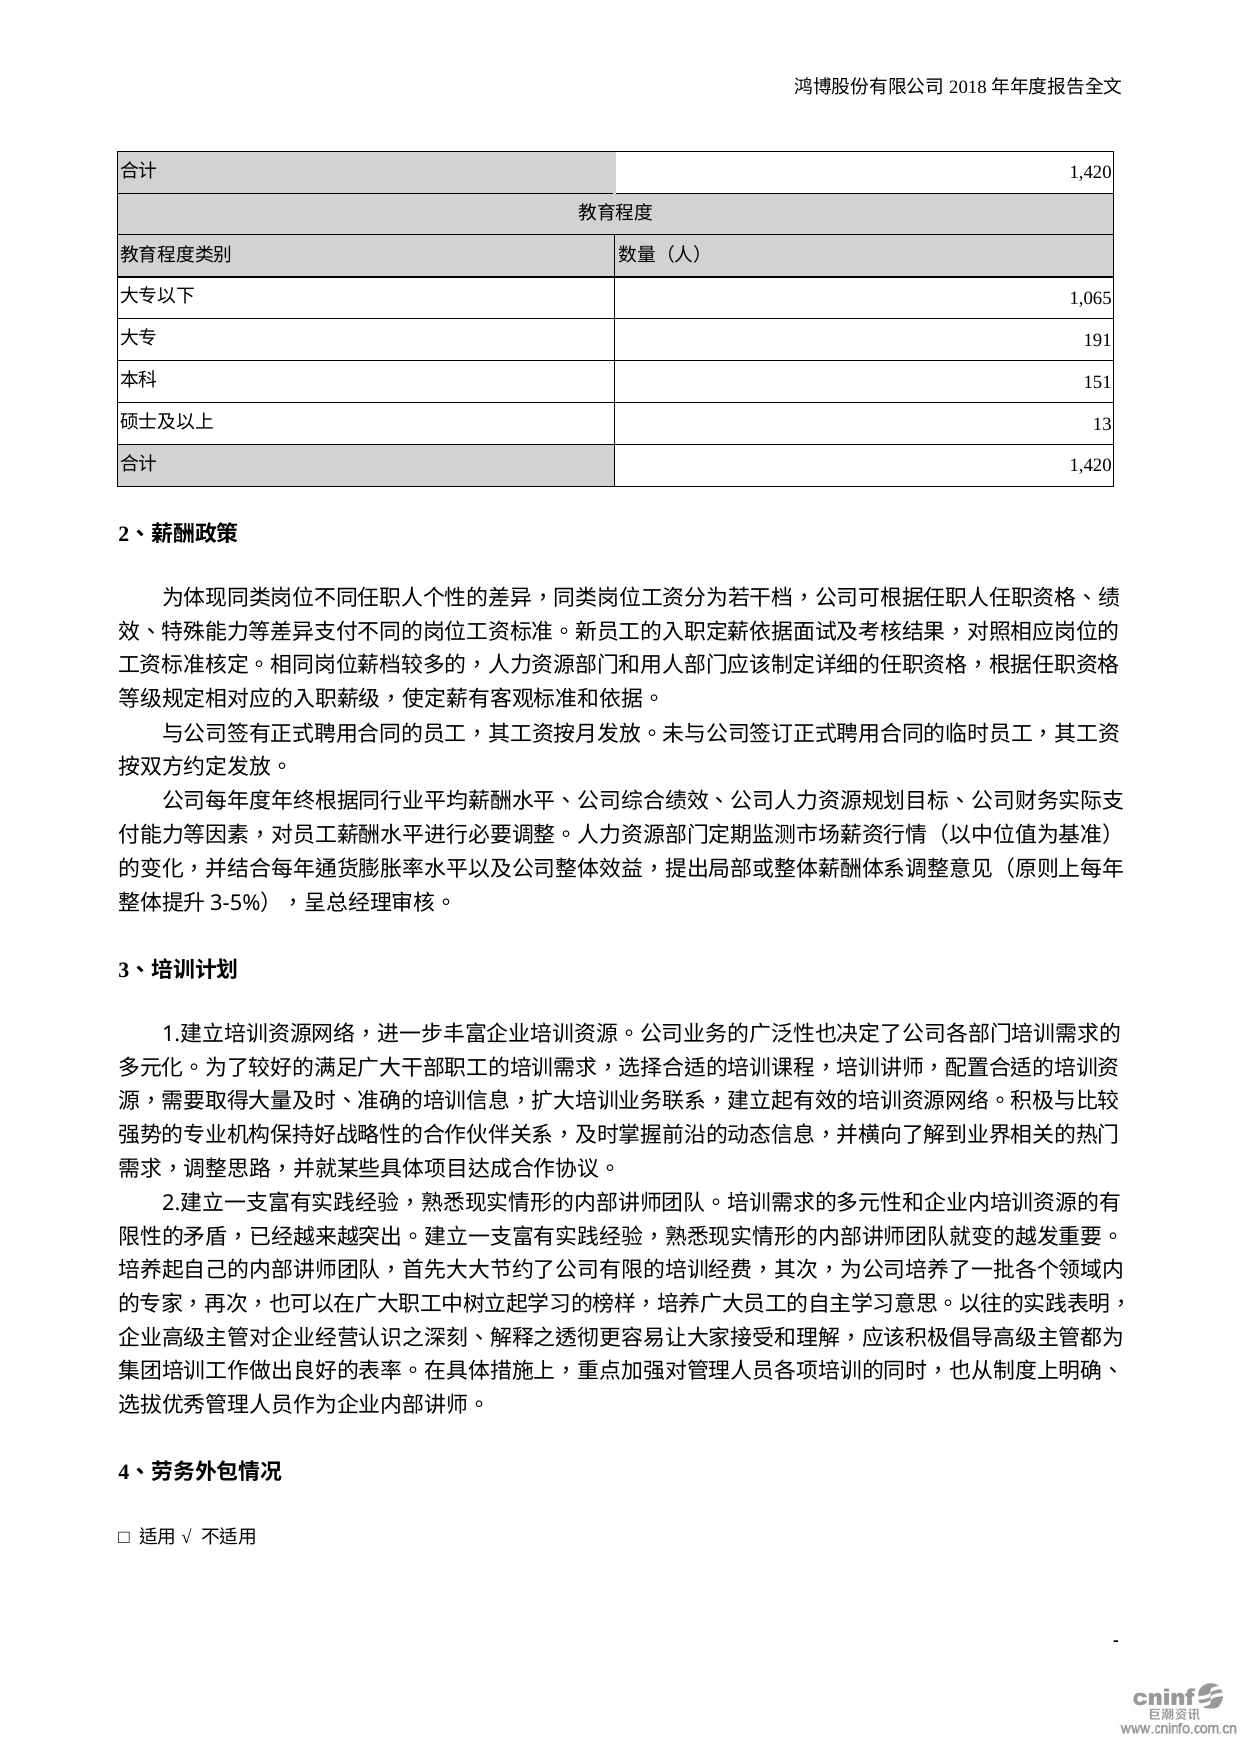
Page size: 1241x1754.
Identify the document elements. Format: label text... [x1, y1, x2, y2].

text 2.建立一支富有实践经验，熟悉现实情形的内部讲师团队。培训需求的多元性和企业内培训资源的有 限性的矛盾，已经越来越突出。建立一支富有实践经验，熟悉现实情形的内部讲师团队就变的越发重要。 培养起自己的内部讲师团队，首先大大节约了公司有限的培训经费，其次，为公司培养了一批各个领域内 的专家，再次，也可以在广大职工中树立起学习的榜样，培养广大员工的自主学习意思。以往的实践表明， 企业高级主管对企业经营认识之深刻、解释之透彻更容易让大家接受和理解，应该积极倡导高级主管都为 集团培训工作做出良好的表率。在具体措施上，重点加强对管理人员各项培训的同时，也从制度上明确、 选拔优秀管理人员作为企业内部讲师。 [118, 1187, 1134, 1419]
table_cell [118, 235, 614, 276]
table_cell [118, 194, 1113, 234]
text □ 适用 √ 不适用 [118, 1523, 1124, 1549]
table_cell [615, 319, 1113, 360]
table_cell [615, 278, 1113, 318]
text 1.建立培训资源网络，进一步丰富企业培训资源。公司业务的广泛性也决定了公司各部门培训需求的 多元化。为了较好的满足广大干部职工的培训需求，选择合适的培训课程，培训讲师，配置合适的培训资 源，需要取得大量及时、准确的培训信息，扩大培训业务联系，建立起有效的培训资源网络。积极与比较 强势的专业机构保持好战略性的合作伙伴关系，及时掌握前沿的动态信息，并横向了解到业界相关的热门 需求，调整思路，并就某些具体项目达成合作协议。 [118, 1018, 1122, 1182]
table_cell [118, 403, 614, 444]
text 公司每年度年终根据同行业平均薪酬水平、公司综合绩效、公司人力资源规划目标、公司财务实际支 付能力等因素，对员工薪酬水平进行必要调整。人力资源部门定期监测市场薪资行情（以中位值为基准） 的变化，并结合每年通货膨胀率水平以及公司整体效益，提出局部或整体薪酬体系调整意见（原则上每年 整体提升3-5%），呈总经理审核。 [118, 786, 1124, 916]
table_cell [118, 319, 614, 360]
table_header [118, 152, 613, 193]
text 与公司签有正式聘用合同的员工，其工资按月发放。未与公司签订正式聘用合同的临时员工，其工资 按双方约定发放。 [118, 717, 1122, 781]
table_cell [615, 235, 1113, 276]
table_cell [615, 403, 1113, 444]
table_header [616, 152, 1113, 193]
picture [1115, 1680, 1240, 1737]
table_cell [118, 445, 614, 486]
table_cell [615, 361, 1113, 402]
subtitle 3、培训计划 [118, 953, 1124, 983]
subtitle 2、薪酬政策 [118, 518, 1124, 547]
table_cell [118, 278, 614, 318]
subtitle 4、劳务外包情况 [118, 1456, 1124, 1486]
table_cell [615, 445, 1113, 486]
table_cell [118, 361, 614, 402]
text 为体现同类岗位不同任职人个性的差异，同类岗位工资分为若干档，公司可根据任职人任职资格、绩 效、特殊能力等差异支付不同的岗位工资标准。新员工的入职定薪依据面试及考核结果，对照相应岗位的 工资标准核定。相同岗位薪档较多的，人力资源部门和用人部门应该制定详细的任职资格，根据任职资格 等级规定相对应的入职薪级，使定薪有客观标准和依据。 [118, 582, 1122, 713]
